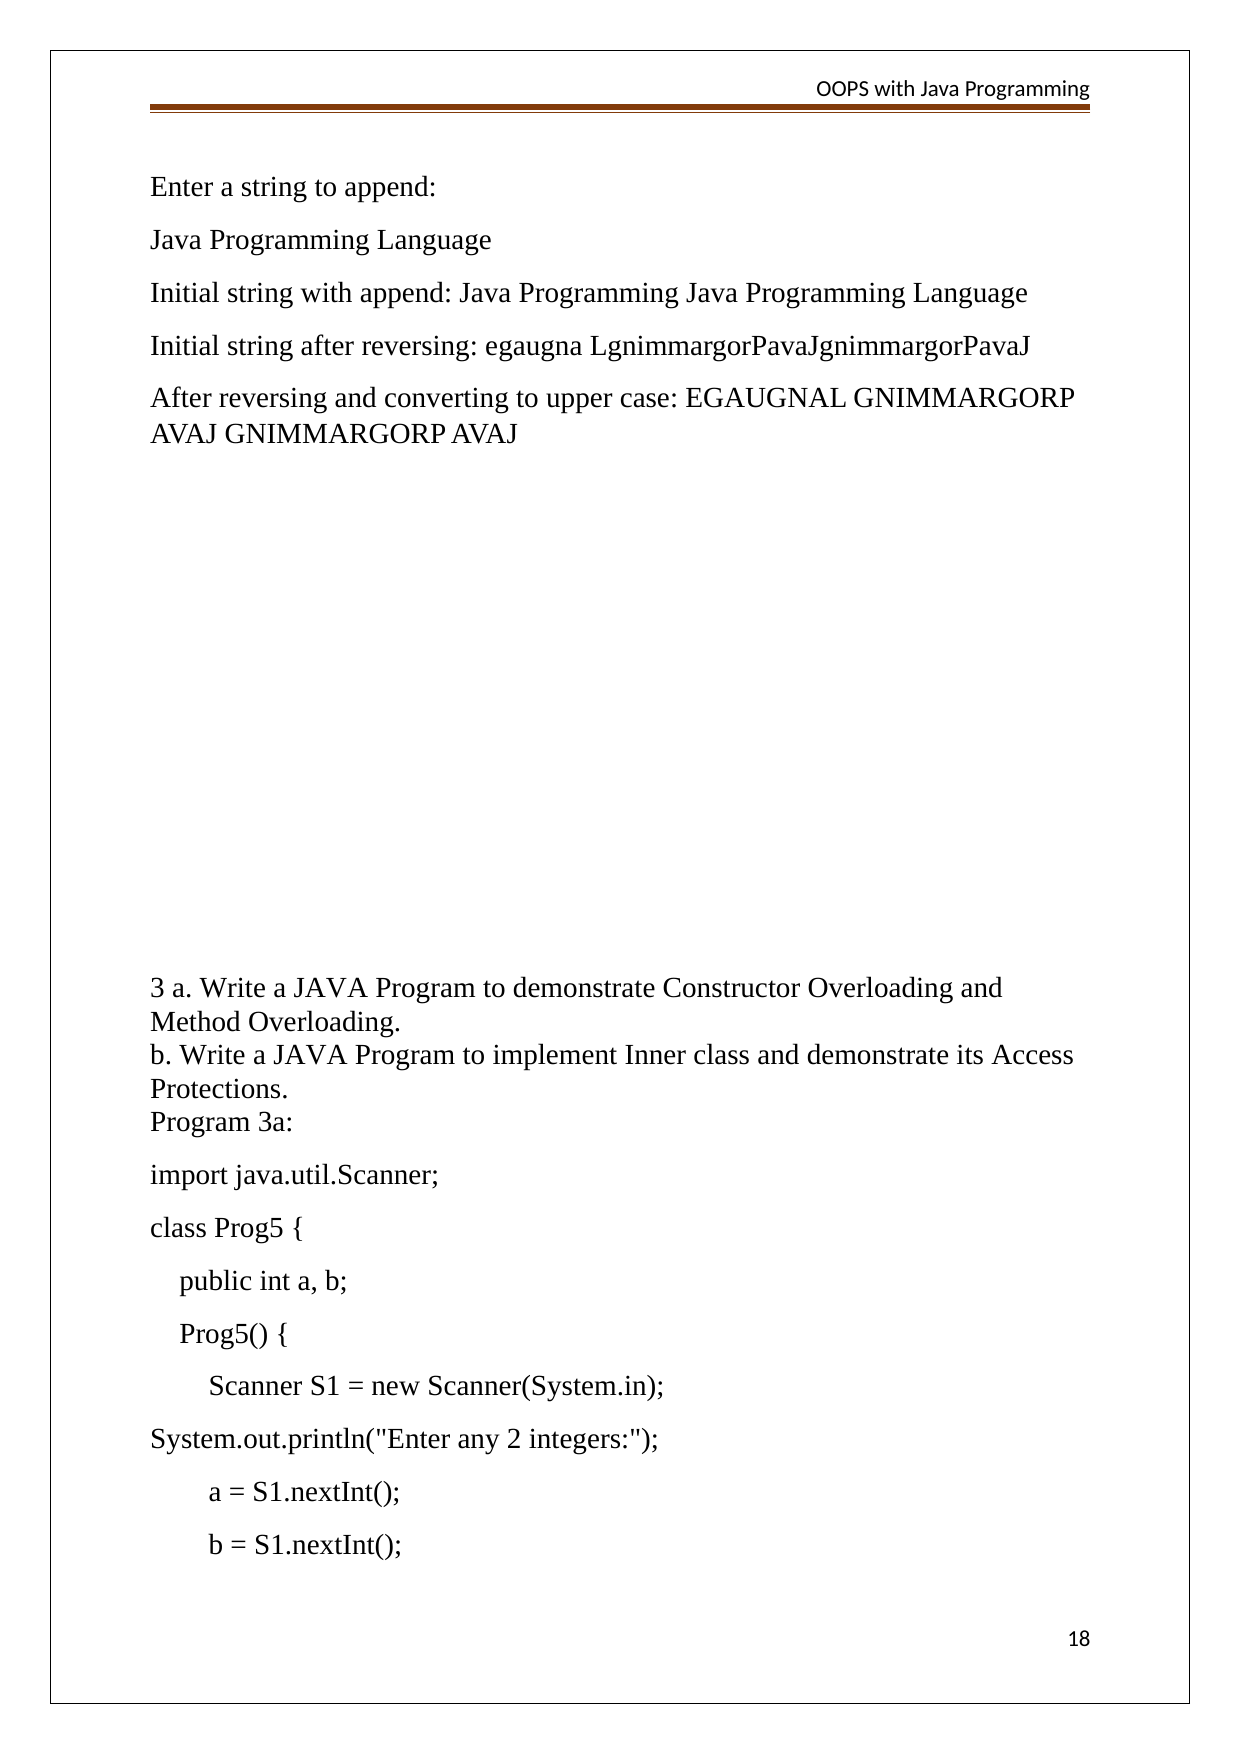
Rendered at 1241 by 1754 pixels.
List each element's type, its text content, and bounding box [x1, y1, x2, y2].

text Prog5() { [150, 1316, 1090, 1349]
text Enter a string to append: [150, 169, 1090, 203]
text Initial string with append: Java Programming Java Programming Language [150, 275, 1090, 308]
text import java.util.Scanner; [150, 1157, 1090, 1191]
text System.out.println("Enter any 2 integers:"); [150, 1421, 1090, 1455]
text Java Programming Language [150, 222, 1090, 256]
text public int a, b; [150, 1263, 1090, 1296]
text b. Write a JAVA Program to implement Inner class and demonstrate its Access Protections. [150, 1037, 1090, 1104]
text Initial string after reversing: egaugna LgnimmargorPavaJgnimmargorPavaJ [150, 328, 1090, 361]
text class Prog5 { [150, 1210, 1090, 1244]
text Scanner S1 = new Scanner(System.in); [150, 1368, 1090, 1402]
text a = S1.nextInt(); [150, 1474, 1090, 1508]
text Program 3a: [150, 1104, 1090, 1138]
text 3 a. Write a JAVA Program to demonstrate Constructor Overloading and Method Overloading. [150, 970, 1090, 1037]
text After reversing and converting to upper case: EGAUGNAL GNIMMARGORP AVAJ GNIMMARGORP AVAJ [150, 381, 1090, 450]
text b = S1.nextInt(); [150, 1527, 1090, 1561]
